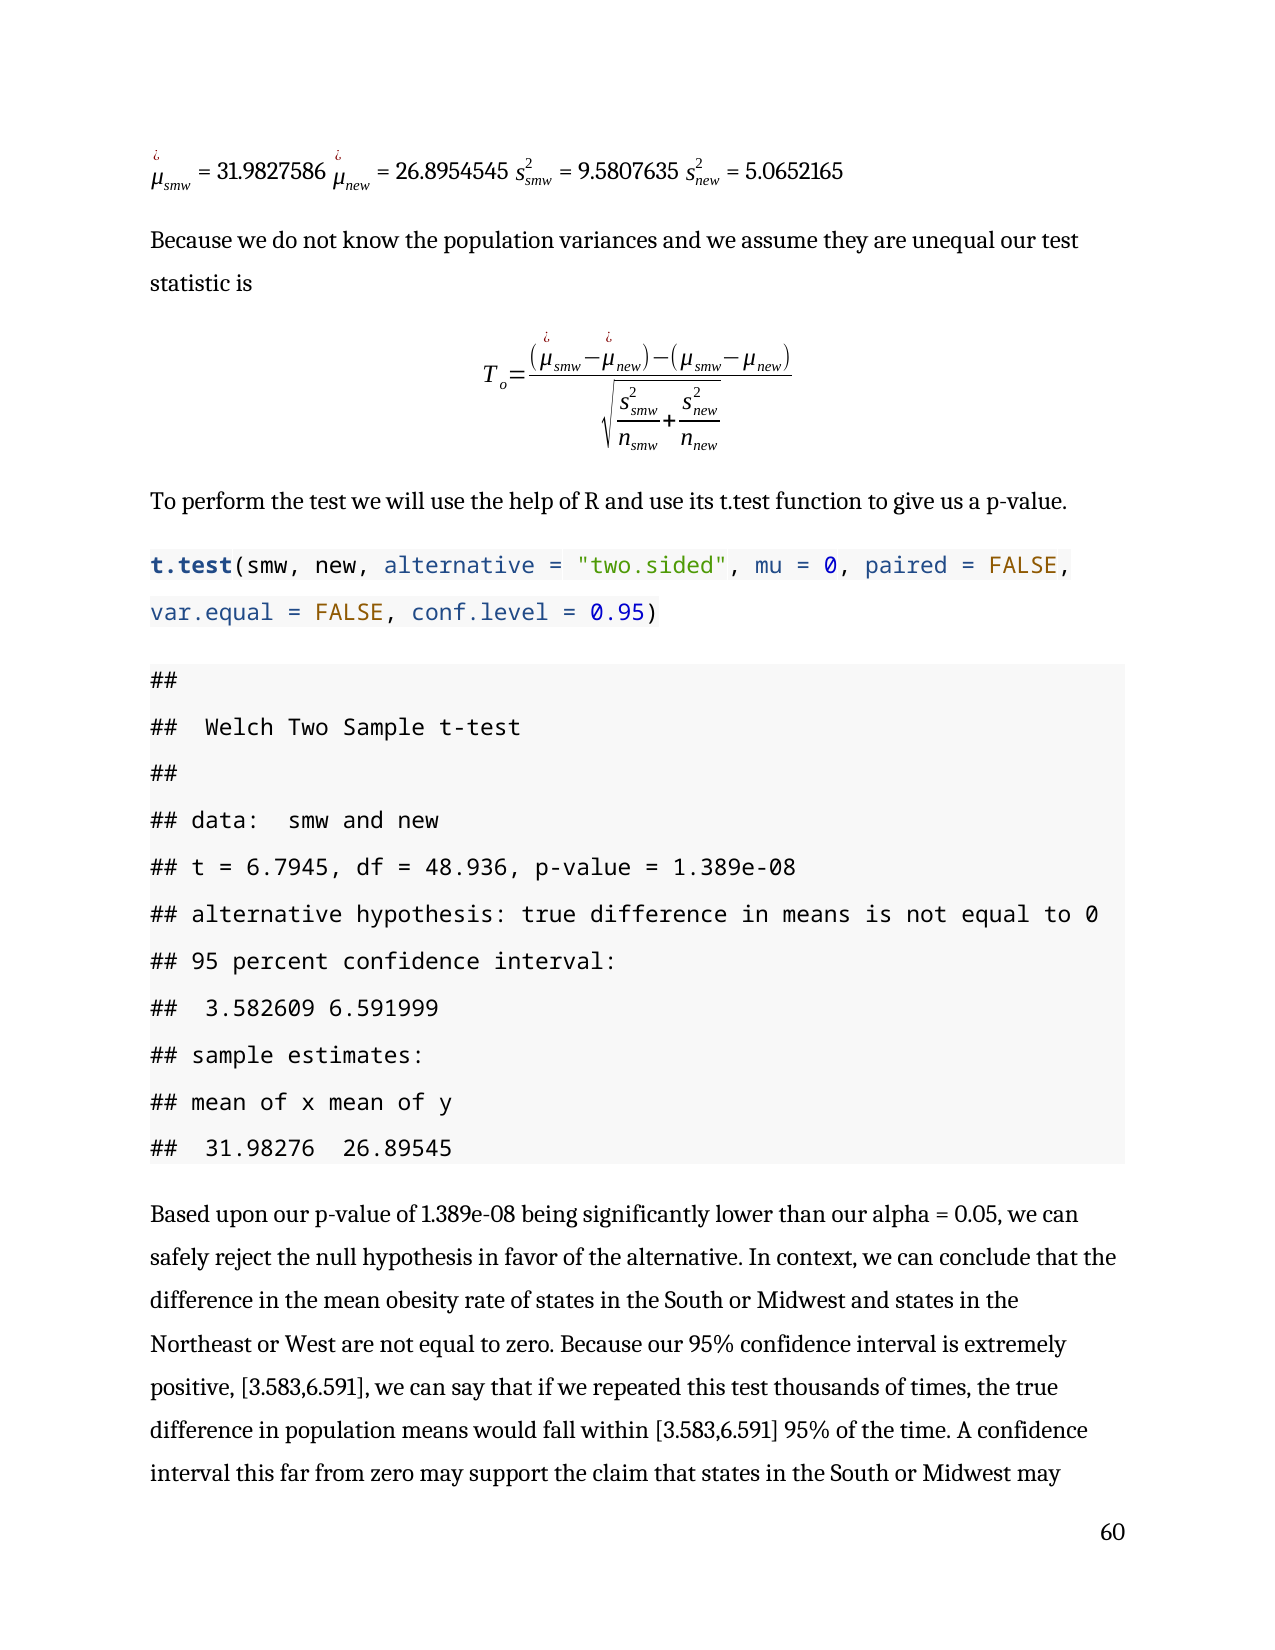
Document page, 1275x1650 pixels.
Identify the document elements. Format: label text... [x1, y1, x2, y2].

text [150, 1200, 1125, 1488]
text = 31.9827586 = 26.8954545 = 9.5807635 = 5.0652165 [150, 150, 1125, 193]
text t.test(smw, new, alternative = "two.sided", mu = 0, paired = FALSE, var.equal = FALSE, conf.level = 0.95) [150, 549, 1125, 627]
text Because we do not know the population variances and we assume they are unequal our test statistic is [150, 226, 1125, 298]
text ## ## Welch Two Sample t-test ## ## data: smw and new ## t = 6.7945, df = 48.936, p-value = 1.389e-08 ## alternative hypothesis: true difference in means is not equal to 0 ## 95 percent confidence interval: ## 3.582609 6.591999 ## sample estimates: ## mean of x mean of y ## 31.98276 26.89545 [150, 664, 1125, 1164]
text To perform the test we will use the help of R and use its t.test function to give us a p-value. [150, 487, 1125, 516]
